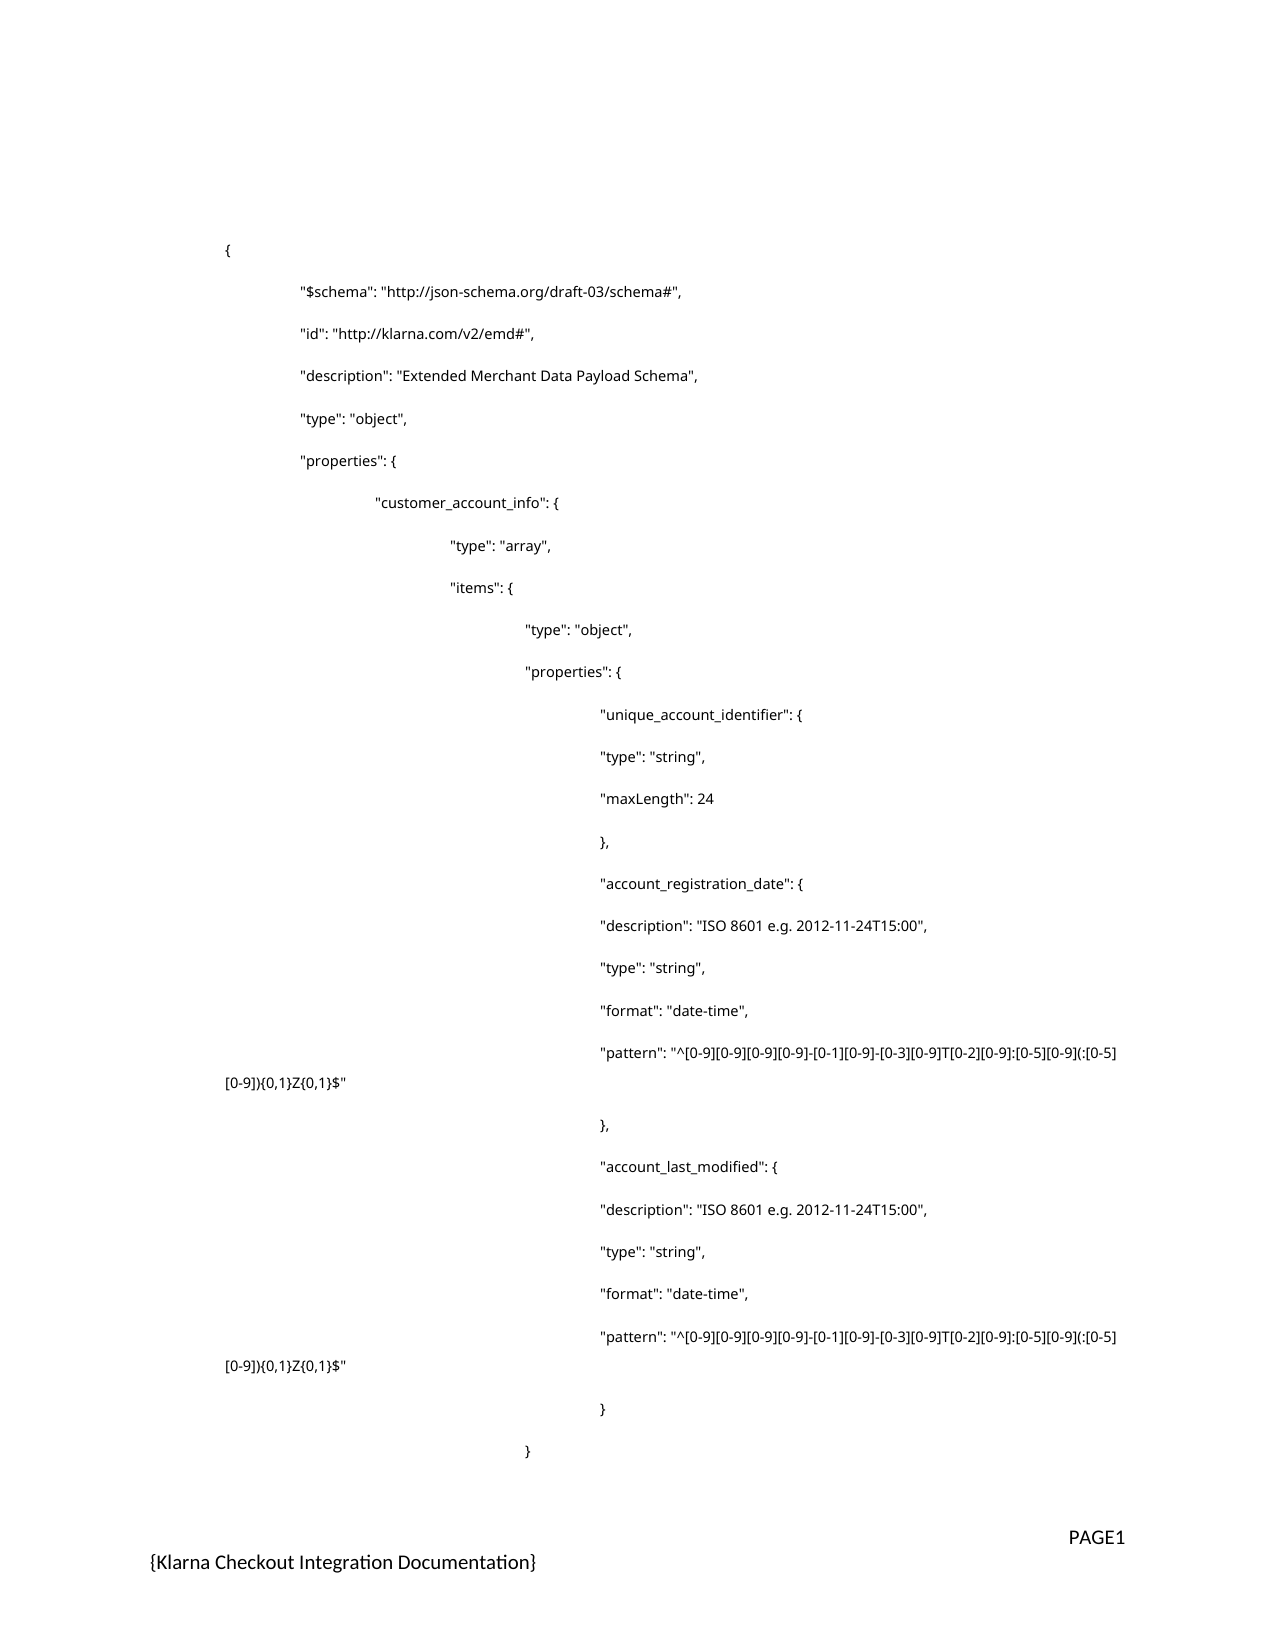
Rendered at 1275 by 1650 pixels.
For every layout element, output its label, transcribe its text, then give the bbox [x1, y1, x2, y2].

text "type": "object", [225, 408, 1125, 428]
text "type": "object", [225, 620, 1125, 640]
text "type": "string", [225, 1242, 1125, 1262]
text "$schema": "http://json-schema.org/draft-03/schema#", [225, 282, 1125, 302]
text "description": "Extended Merchant Data Payload Schema", [225, 366, 1125, 386]
text "description": "ISO 8601 e.g. 2012-11-24T15:00", [225, 916, 1125, 936]
text "items": { [225, 578, 1125, 598]
text "properties": { [225, 451, 1125, 471]
text } [225, 1398, 1125, 1418]
text "customer_account_info": { [225, 493, 1125, 513]
text } [225, 1441, 1125, 1461]
text "unique_account_identifier": { [225, 704, 1125, 724]
text "format": "date-time", [225, 1001, 1125, 1021]
text "pattern": "^[0-9][0-9][0-9][0-9]-[0-1][0-9]-[0-3][0-9]T[0-2][0-9]:[0-5][0-9](:[0-5][0-9]){0,1}Z{0,1}$" [225, 1043, 1125, 1093]
text "type": "array", [225, 535, 1125, 555]
text }, [225, 831, 1125, 851]
text { [225, 239, 1125, 259]
text "format": "date-time", [225, 1284, 1125, 1304]
text "account_registration_date": { [225, 874, 1125, 894]
text }, [225, 1115, 1125, 1135]
text "account_last_modified": { [225, 1157, 1125, 1177]
text "pattern": "^[0-9][0-9][0-9][0-9]-[0-1][0-9]-[0-3][0-9]T[0-2][0-9]:[0-5][0-9](:[0-5][0-9]){0,1}Z{0,1}$" [225, 1326, 1125, 1376]
text "maxLength": 24 [225, 789, 1125, 809]
text "description": "ISO 8601 e.g. 2012-11-24T15:00", [225, 1199, 1125, 1219]
text "id": "http://klarna.com/v2/emd#", [225, 324, 1125, 344]
text "type": "string", [225, 958, 1125, 978]
text "properties": { [225, 662, 1125, 682]
text "type": "string", [225, 747, 1125, 767]
